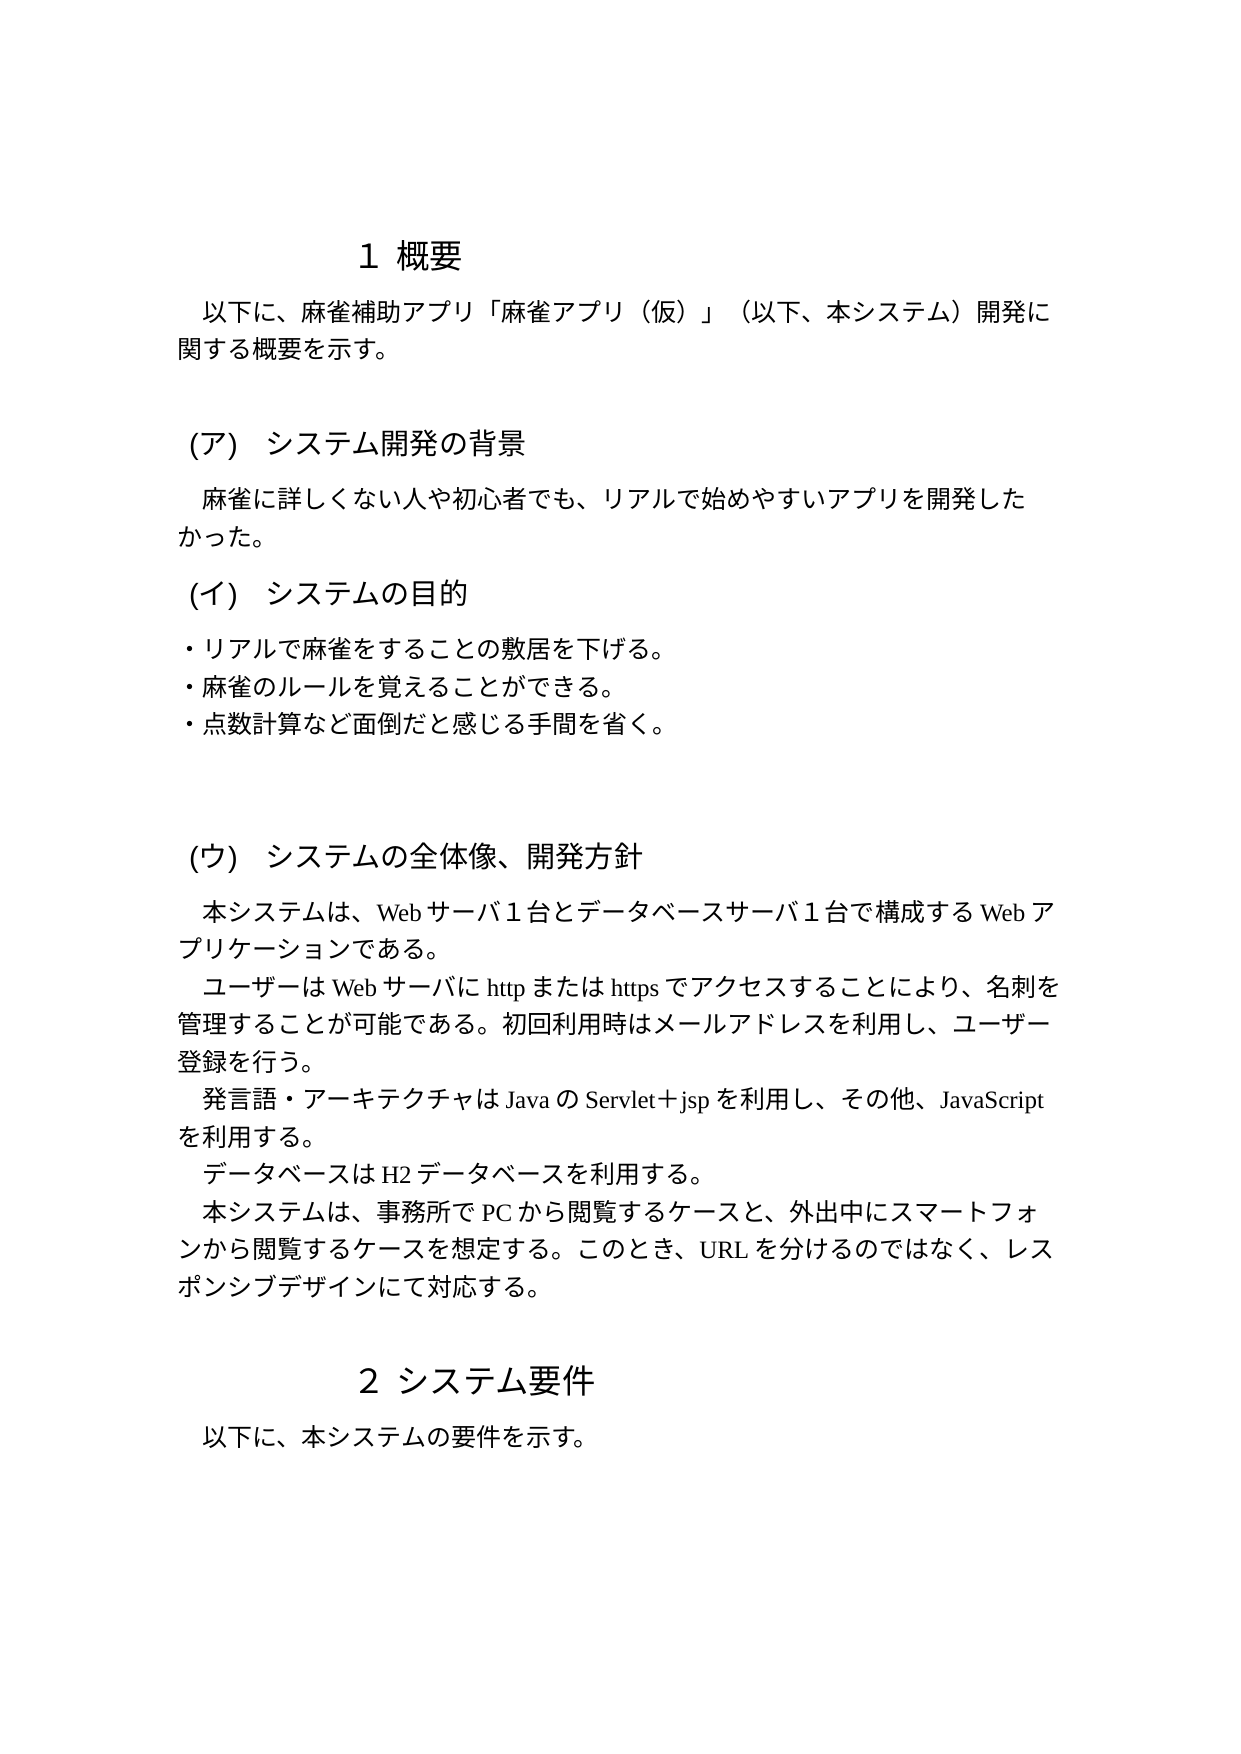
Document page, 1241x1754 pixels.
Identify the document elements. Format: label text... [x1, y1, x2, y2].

text 本システムは、Webサーバ１台とデータベースサーバ１台で構成するWebアプリケーションである。 [177, 892, 1063, 967]
text ・点数計算など面倒だと感じる手間を省く。 [177, 704, 1063, 742]
subtitle システムの全体像、開発方針 [189, 817, 1063, 892]
text 以下に、麻雀補助アプリ「麻雀アプリ（仮）」（以下、本システム）開発に関する概要を示す。 [177, 292, 1063, 367]
subtitle システムの目的 [189, 554, 1063, 629]
subtitle システム開発の背景 [189, 404, 1063, 479]
subtitle システム要件 [352, 1342, 1063, 1417]
text 麻雀に詳しくない人や初心者でも、リアルで始めやすいアプリを開発したかった。 [177, 479, 1063, 554]
text 本システムは、事務所でPCから閲覧するケースと、外出中にスマートフォンから閲覧するケースを想定する。このとき、URLを分けるのではなく、レスポンシブデザインにて対応する。 [177, 1192, 1063, 1304]
text 発言語・アーキテクチャはJavaのServlet＋jspを利用し、その他、JavaScriptを利用する。 [177, 1079, 1063, 1154]
text 以下に、本システムの要件を示す。 [177, 1417, 1063, 1454]
text ・リアルで麻雀をすることの敷居を下げる。 [177, 629, 1063, 667]
text ユーザーはWebサーバにhttpまたはhttpsでアクセスすることにより、名刺を管理することが可能である。初回利用時はメールアドレスを利用し、ユーザー登録を行う。 [177, 967, 1063, 1079]
text ・麻雀のルールを覚えることができる。 [177, 667, 1063, 704]
subtitle 概要 [352, 217, 1063, 292]
text データベースはH2データベースを利用する。 [177, 1154, 1063, 1192]
